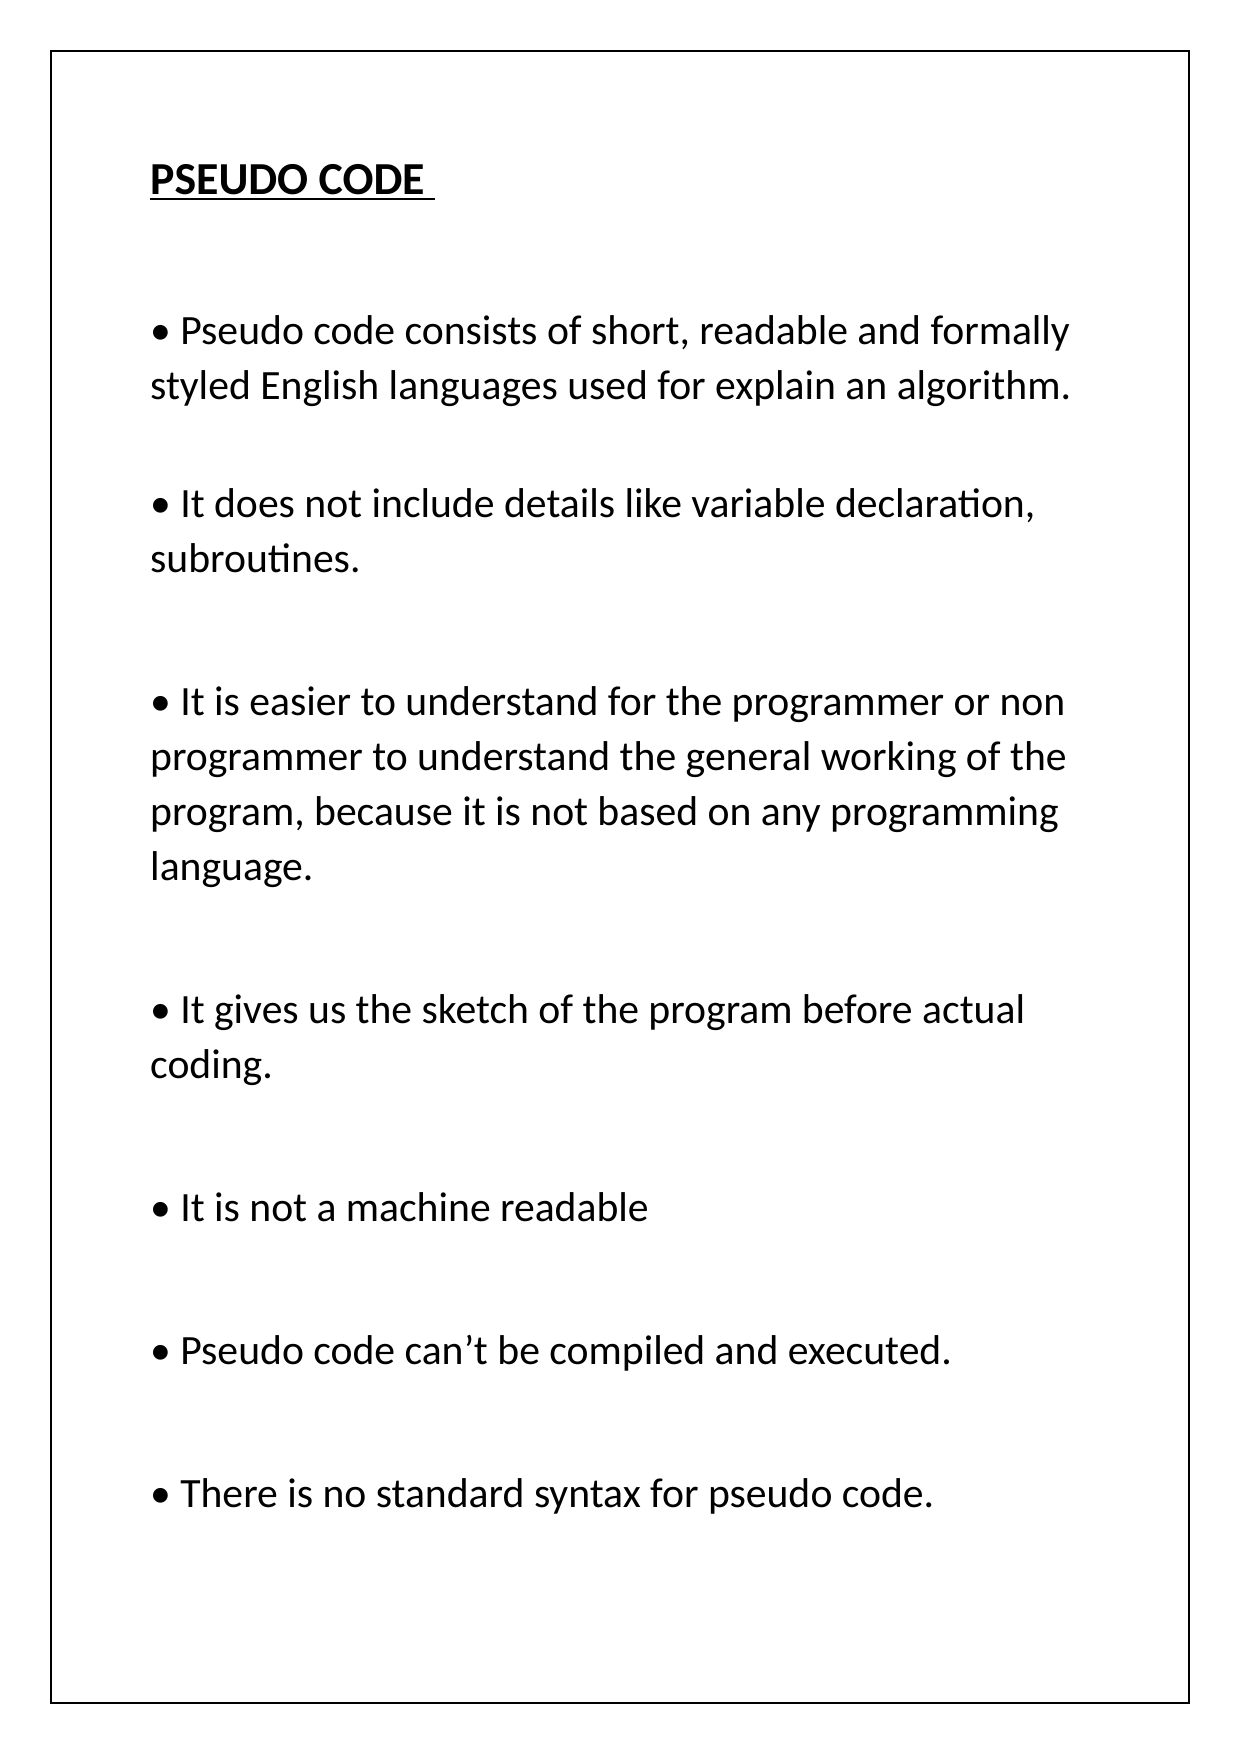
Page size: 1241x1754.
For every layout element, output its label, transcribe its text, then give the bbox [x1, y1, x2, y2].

text • It is easier to understand for the programmer or non programmer to understand the general working of the program, because it is not based on any programming language. [150, 675, 1090, 891]
text • There is no standard syntax for pseudo code. [150, 1467, 1090, 1518]
text • It is not a machine readable [150, 1181, 1090, 1232]
text • Pseudo code can’t be compiled and executed. [150, 1324, 1090, 1375]
text • It gives us the sketch of the program before actual coding. [150, 983, 1090, 1089]
text • It does not include details like variable declaration, subroutines. [150, 477, 1090, 583]
text PSEUDO CODE [150, 150, 1090, 206]
text • Pseudo code consists of short, readable and formally styled English languages used for explain an algorithm. [150, 304, 1090, 410]
